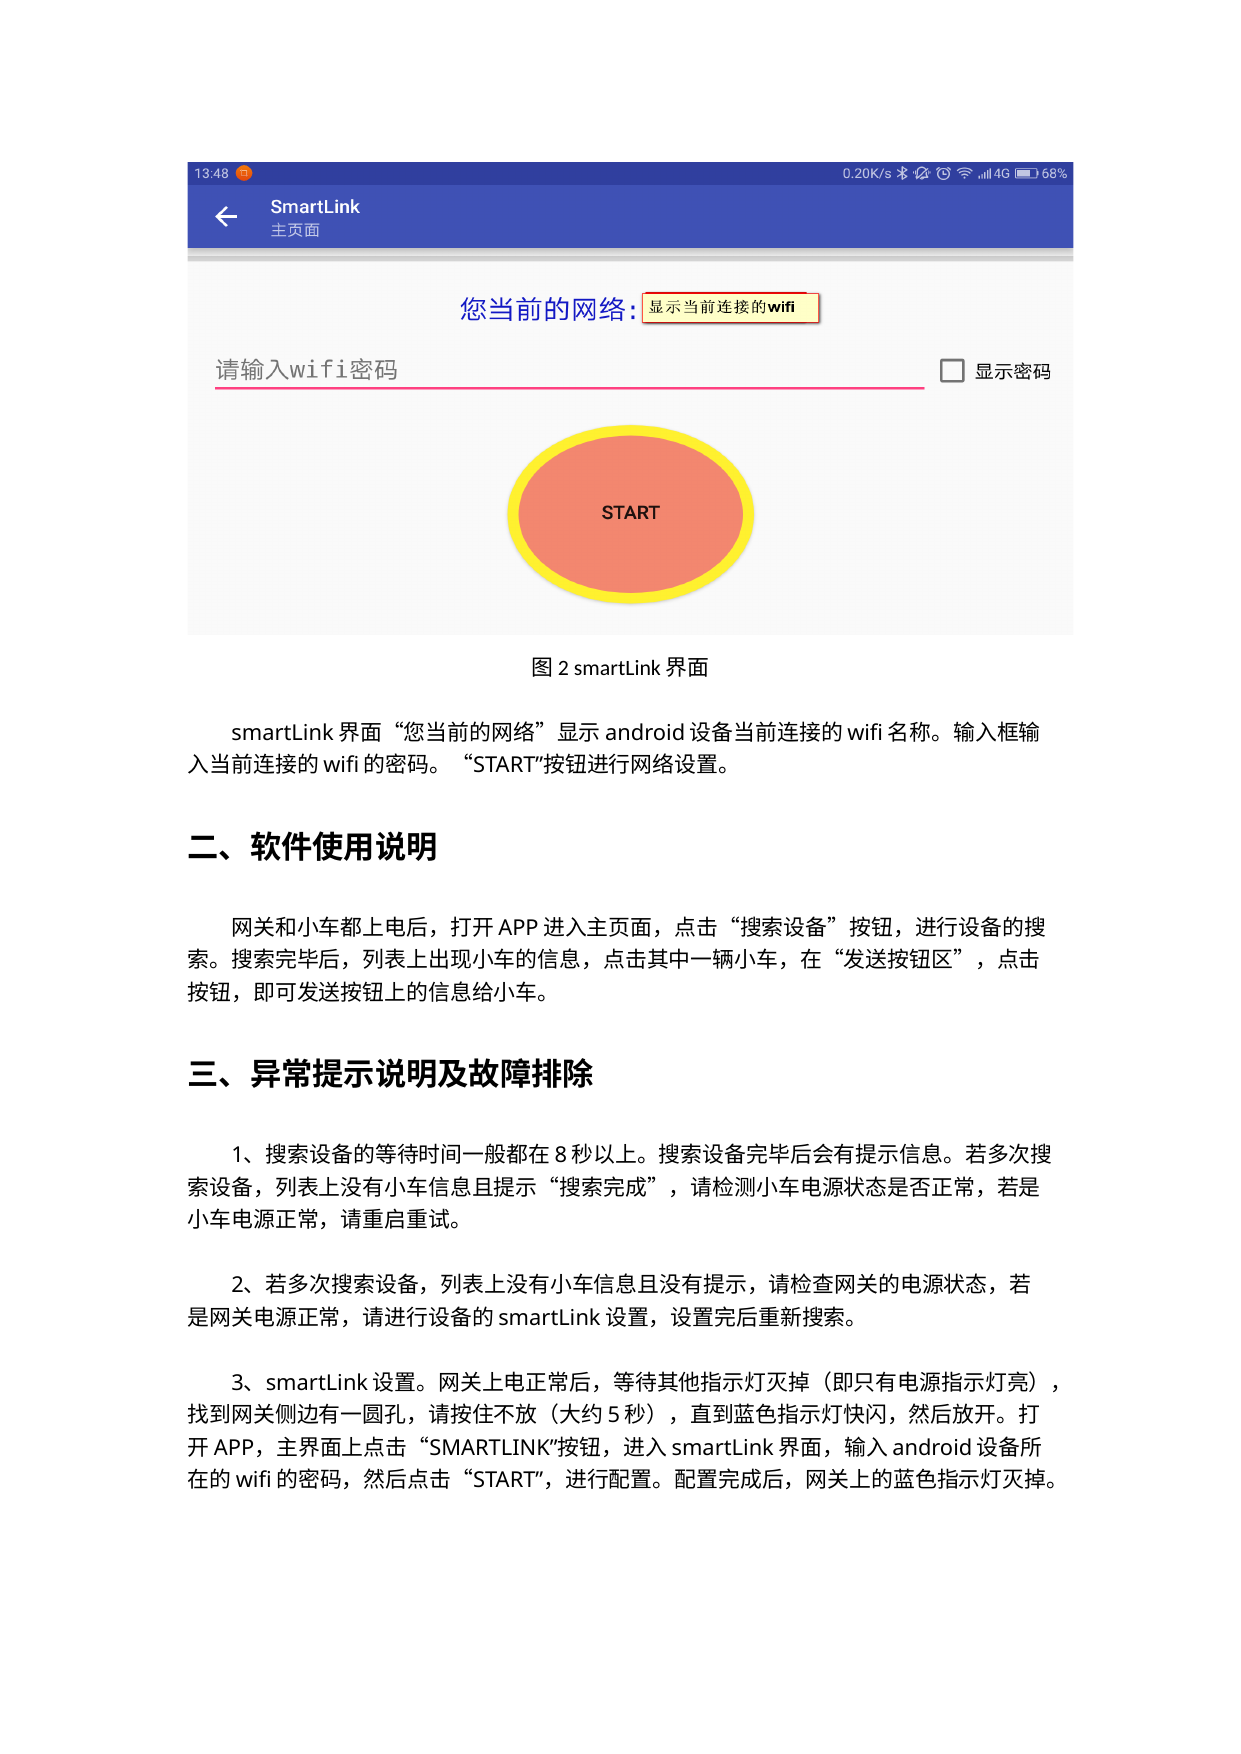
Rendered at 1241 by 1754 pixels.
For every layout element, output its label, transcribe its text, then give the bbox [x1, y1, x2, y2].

list 图2 smartLink界面 [187, 649, 1053, 682]
list 软件使用说明 [187, 812, 1053, 877]
list 三、异常提示说明及故障排除 [187, 1039, 1053, 1104]
list 若多次搜索设备，列表上没有小车信息且没有提示，请检查网关的电源状态，若是网关电源正常，请进行设备的smartLink设置，设置完后重新搜索。 [187, 1267, 1053, 1332]
list smartLink界面“您当前的网络”显示android设备当前连接的wifi名称。输入框输入当前连接的wifi的密码。“START”按钮进行网络设置。 [187, 714, 1053, 779]
list 搜索设备的等待时间一般都在8秒以上。搜索设备完毕后会有提示信息。若多次搜索设备，列表上没有小车信息且提示“搜索完成”，请检测小车电源状态是否正常，若是小车电源正常，请重启重试。 [187, 1137, 1053, 1234]
picture [187, 162, 1074, 635]
list smartLink设置。网关上电正常后，等待其他指示灯灭掉（即只有电源指示灯亮），找到网关侧边有一圆孔，请按住不放（大约5秒），直到蓝色指示灯快闪，然后放开。打开APP，主界面上点击“SMARTLINK”按钮，进入smartLink界面，输入android设备所在的wifi的密码，然后点击“START”，进行配置。配置完成后，网关上的蓝色指示灯灭掉。 [187, 1364, 1053, 1494]
list 网关和小车都上电后，打开APP进入主页面，点击“搜索设备”按钮，进行设备的搜索。搜索完毕后，列表上出现小车的信息，点击其中一辆小车，在“发送按钮区”，点击按钮，即可发送按钮上的信息给小车。 [187, 909, 1053, 1007]
